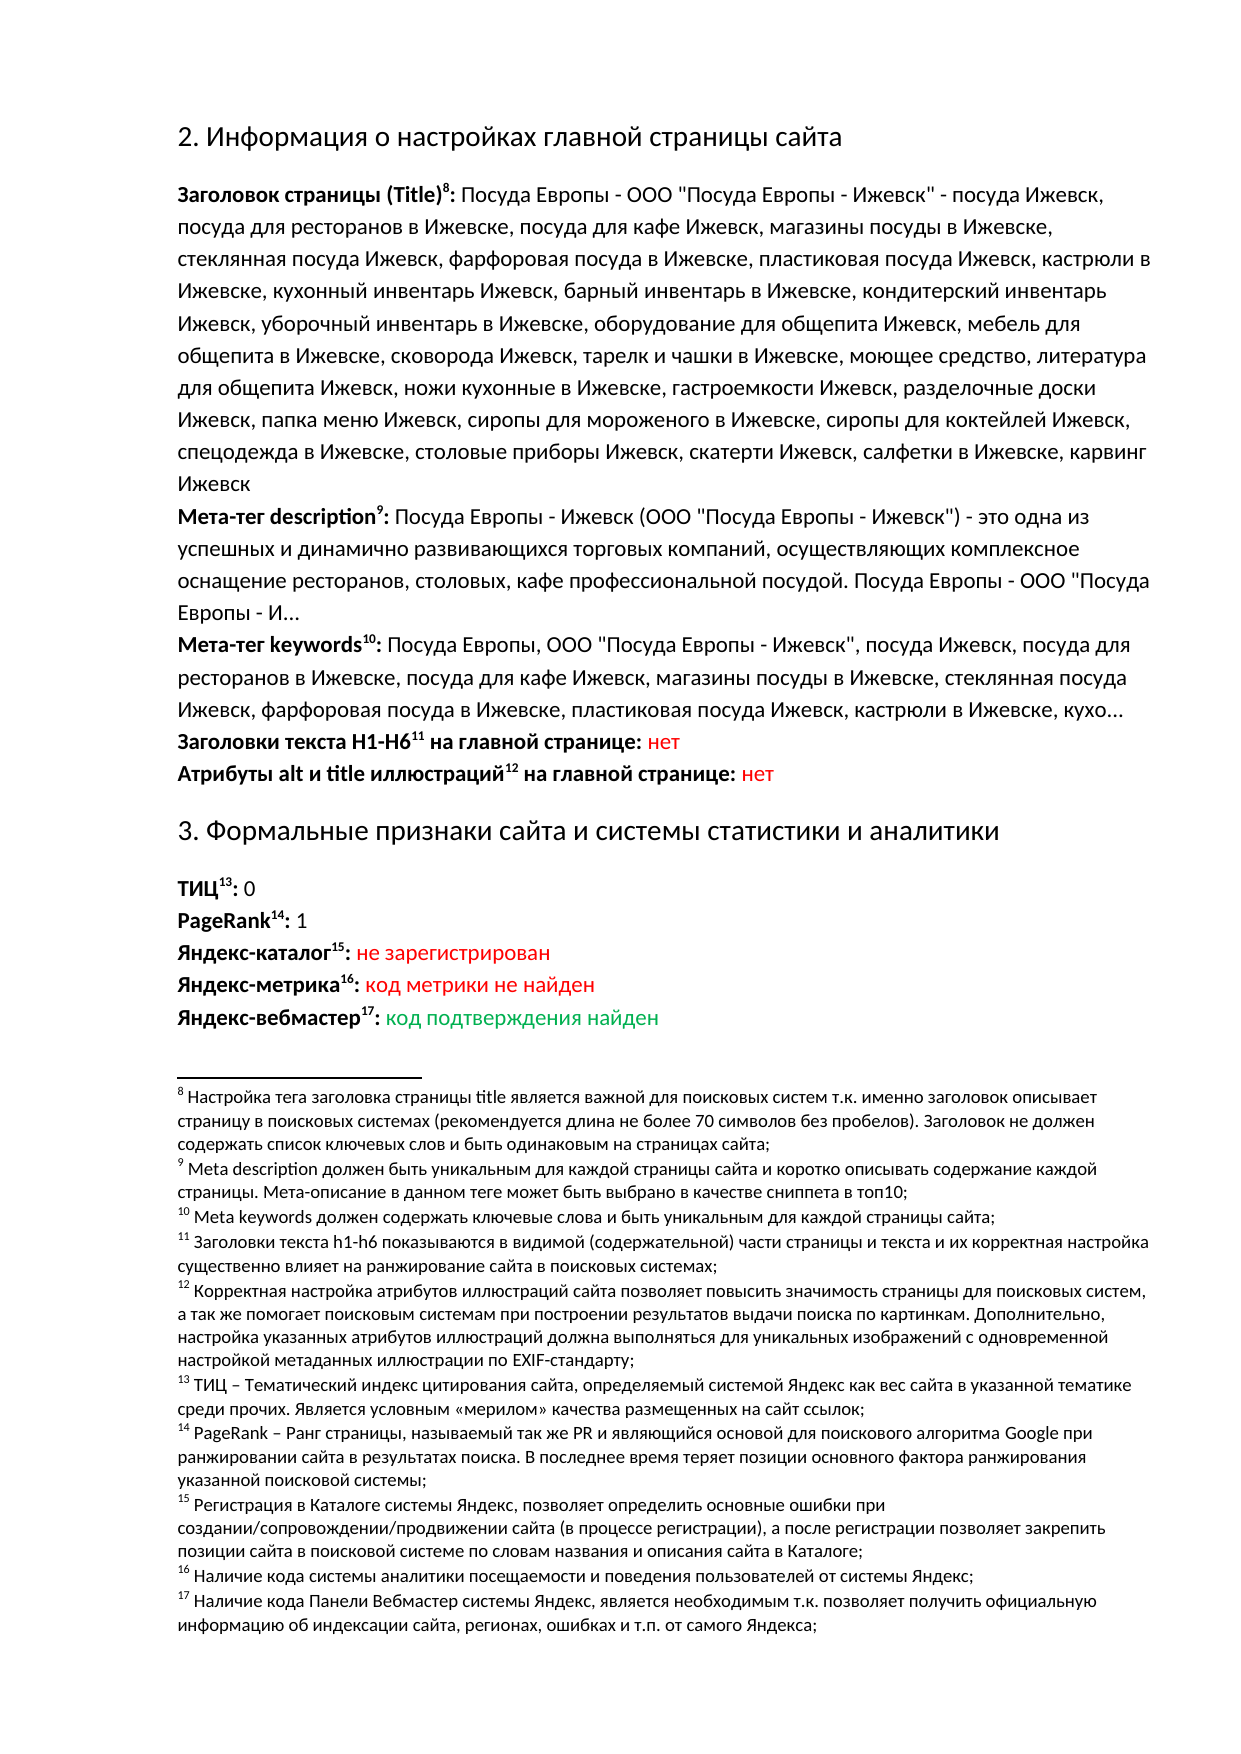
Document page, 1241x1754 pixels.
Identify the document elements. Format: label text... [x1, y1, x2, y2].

text 3. Формальные признаки сайта и системы статистики и аналитики [177, 812, 1152, 848]
text ТИЦ: 0 PageRank: 1 Яндекс-каталог: не зарегистрирован Яндекс-метрика: код метрики не найден Яндекс-вебмастер: код подтверждения найден Google-analytics: код аналитики не найден Google-webmaster: код подтверждения найден Вероятность того, что сайт продвигался ранее: 30% [177, 874, 1152, 1031]
text 2. Информация о настройках главной страницы сайта [177, 118, 1152, 154]
text Заголовок страницы (Title): Посуда Европы - ООО "Посуда Европы - Ижевск" - посуда Ижевск, посуда для ресторанов в Ижевске, посуда для кафе Ижевск, магазины посуды в Ижевске, стеклянная посуда Ижевск, фарфоровая посуда в Ижевске, пластиковая посуда Ижевск, кастрюли в Ижевске, кухонный инвентарь Ижевск, барный инвентарь в Ижевске, кондитерский инвентарь Ижевск, уборочный инвентарь в Ижевске, оборудование для общепита Ижевск, мебель для общепита в Ижевске, сковорода Ижевск, тарелк и чашки в Ижевске, моющее средство, литература для общепита Ижевск, ножи кухонные в Ижевске, гастроемкости Ижевск, разделочные доски Ижевск, папка меню Ижевск, сиропы для мороженого в Ижевске, сиропы для коктейлей Ижевск, спецодежда в Ижевске, столовые приборы Ижевск, скатерти Ижевск, салфетки в Ижевске, карвинг Ижевск Мета-тег description: Посуда Европы - Ижевск (ООО "Посуда Европы - Ижевск") - это одна из успешных и динамично развивающихся торговых компаний, осуществляющих комплексное оснащение ресторанов, столовых, кафе профессиональной посудой. Посуда Европы - ООО "Посуда Европы - И... Мета-тег keywords: Посуда Европы, ООО "Посуда Европы - Ижевск", посуда Ижевск, посуда для ресторанов в Ижевске, посуда для кафе Ижевск, магазины посуды в Ижевске, стеклянная посуда Ижевск, фарфоровая посуда в Ижевске, пластиковая посуда Ижевск, кастрюли в Ижевске, кухо... Заголовки текста H1-H6 на главной странице: нет Атрибуты alt и title иллюстраций на главной странице: нет [177, 180, 1152, 787]
